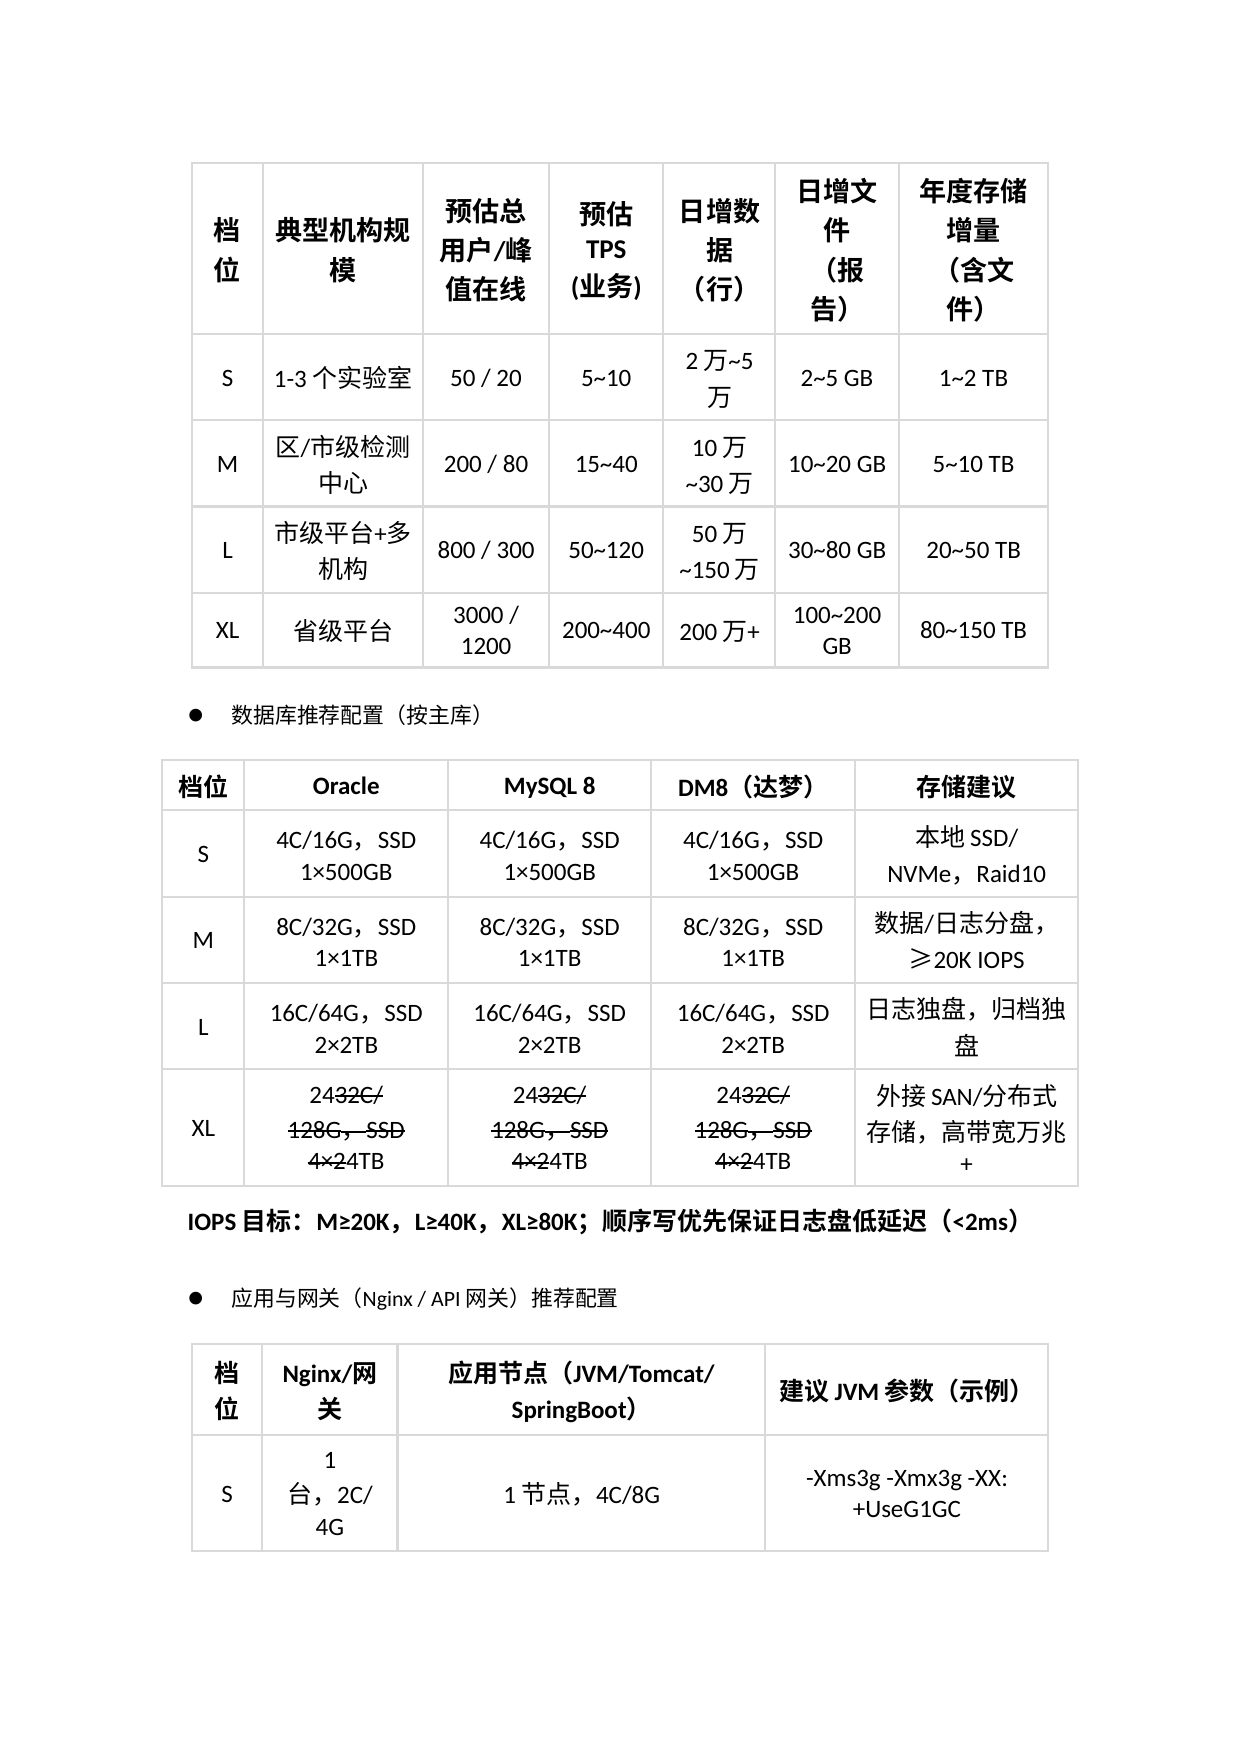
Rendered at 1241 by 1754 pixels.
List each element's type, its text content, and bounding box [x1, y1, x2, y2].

table_cell M [193, 421, 262, 505]
table_cell 16C/64G，SSD 2×2TB [449, 984, 650, 1068]
table_header 预估TPS (业务) [550, 164, 662, 333]
table_cell 市级平台+多机构 [264, 508, 422, 592]
table_header 建议JVM参数（示例） [766, 1345, 1047, 1434]
table_cell 100~200 GB [776, 594, 898, 666]
table_header 应用节点（JVM/Tomcat/SpringBoot） [399, 1345, 764, 1434]
table_cell 800 / 300 [424, 508, 548, 592]
table_cell 5~10 TB [900, 421, 1047, 505]
table_cell S [193, 1436, 261, 1550]
list 应用与网关（Nginx / API 网关）推荐配置 [187, 1281, 1053, 1313]
table_header 日增数据 （行） [664, 164, 774, 333]
table_cell 30~80 GB [776, 508, 898, 592]
table_cell 4C/16G，SSD 1×500GB [449, 811, 650, 896]
table_header 存储建议 [856, 761, 1077, 809]
table_cell 10万~30万 [664, 421, 774, 505]
table_cell 50 / 20 [424, 335, 548, 419]
table_cell 外接SAN/分布式存储，高带宽万兆+ [856, 1070, 1077, 1185]
table_header 日增文件 （报告） [776, 164, 898, 333]
table_header 档位 [193, 164, 262, 333]
table_cell 本地SSD/NVMe，Raid10 [856, 811, 1077, 896]
table_cell 2432C/128G，SSD 4×24TB [245, 1070, 447, 1185]
table_cell 区/市级检测中心 [264, 421, 422, 505]
table_cell 2万~5万 [664, 335, 774, 419]
table_cell 8C/32G，SSD 1×1TB [245, 898, 447, 982]
table_cell 省级平台 [264, 594, 422, 666]
table_cell 1~2 TB [900, 335, 1047, 419]
table_header DM8（达梦） [652, 761, 854, 809]
table_header Nginx/网关 [263, 1345, 396, 1434]
table_header MySQL 8 [449, 761, 650, 809]
table_cell 数据/日志分盘，≥20K IOPS [856, 898, 1077, 982]
table_cell 4C/16G，SSD 1×500GB [245, 811, 447, 896]
table_cell 200 / 80 [424, 421, 548, 505]
table_header 预估总用户/峰值在线 [424, 164, 548, 333]
table_cell 1节点，4C/8G [399, 1436, 764, 1550]
table_header Oracle [245, 761, 447, 809]
table_cell 200~400 [550, 594, 662, 666]
table_header 典型机构规模 [264, 164, 422, 333]
list 数据库推荐配置（按主库） [187, 698, 1053, 730]
table_cell 8C/32G，SSD 1×1TB [652, 898, 854, 982]
table_cell 1-3个实验室 [264, 335, 422, 419]
table_cell -Xms3g -Xmx3g -XX:+UseG1GC [766, 1436, 1047, 1550]
table_cell S [163, 811, 243, 896]
table_cell 8C/32G，SSD 1×1TB [449, 898, 650, 982]
table_cell 2~5 GB [776, 335, 898, 419]
table_cell 80~150 TB [900, 594, 1047, 666]
table_header 档位 [163, 761, 243, 809]
table_cell L [163, 984, 243, 1068]
table_cell 10~20 GB [776, 421, 898, 505]
table_cell 3000 / 1200 [424, 594, 548, 666]
table_cell 50万~150万 [664, 508, 774, 592]
table_cell 1台，2C/4G [263, 1436, 396, 1550]
table_cell 16C/64G，SSD 2×2TB [245, 984, 447, 1068]
table_cell 15~40 [550, 421, 662, 505]
table_cell M [163, 898, 243, 982]
table_cell 2432C/128G，SSD 4×24TB [449, 1070, 650, 1185]
table_cell L [193, 508, 262, 592]
table_header 年度存储增量 （含文件） [900, 164, 1047, 333]
table_cell 200万+ [664, 594, 774, 666]
table_cell 5~10 [550, 335, 662, 419]
table_cell 16C/64G，SSD 2×2TB [652, 984, 854, 1068]
table_cell 4C/16G，SSD 1×500GB [652, 811, 854, 896]
table_cell XL [193, 594, 262, 666]
table_header 档位 [193, 1345, 261, 1434]
table_cell S [193, 335, 262, 419]
table_cell 20~50 TB [900, 508, 1047, 592]
table_cell 50~120 [550, 508, 662, 592]
table_cell 日志独盘，归档独盘 [856, 984, 1077, 1068]
table_cell 2432C/128G，SSD 4×24TB [652, 1070, 854, 1185]
text IOPS目标：M≥20K，L≥40K，XL≥80K；顺序写优先保证日志盘低延迟（<2ms） [187, 1187, 1053, 1252]
table_cell XL [163, 1070, 243, 1185]
